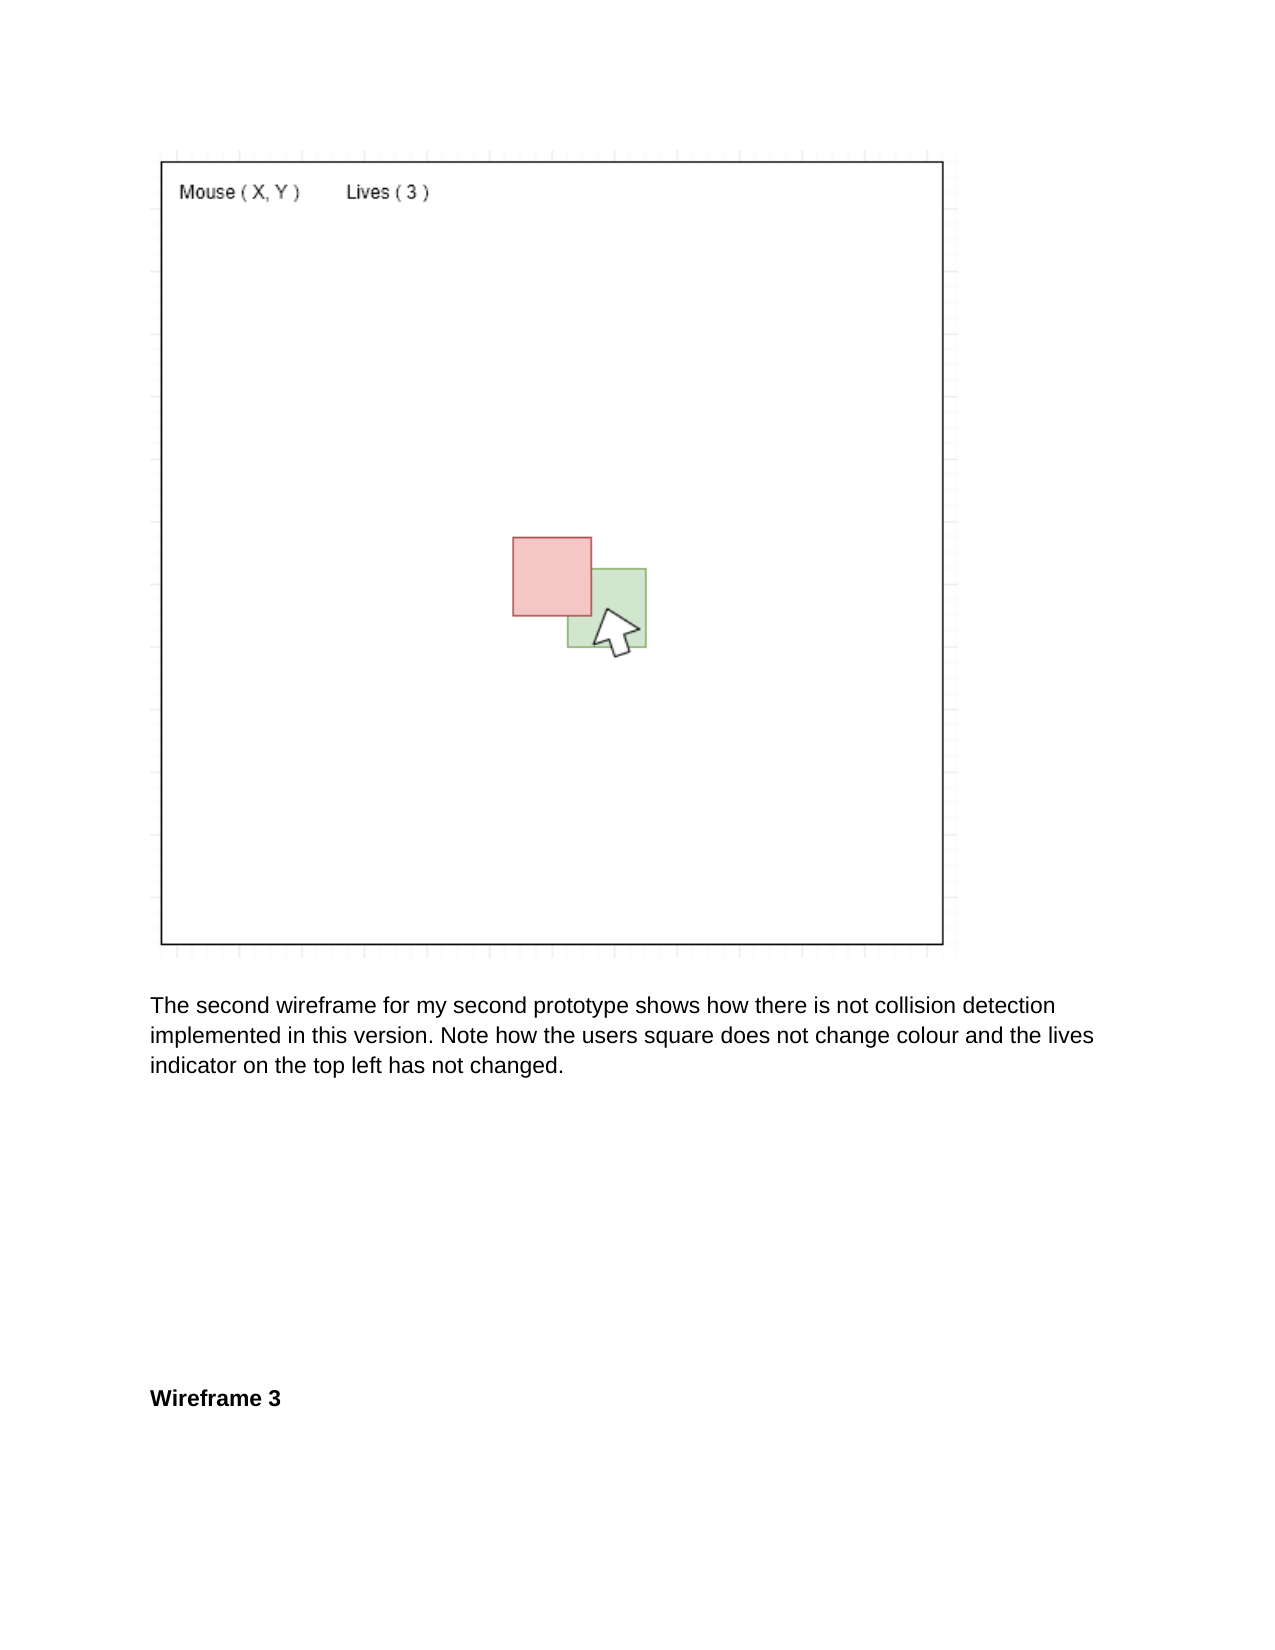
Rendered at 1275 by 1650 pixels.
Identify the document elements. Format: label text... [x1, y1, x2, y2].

picture [150, 150, 958, 958]
text Wireframe 3 [150, 1384, 1125, 1411]
text The second wireframe for my second prototype shows how there is not collision detection implemented in this version. Note how the users square does not change colour and the lives indicator on the top left has not changed. [150, 992, 1125, 1079]
